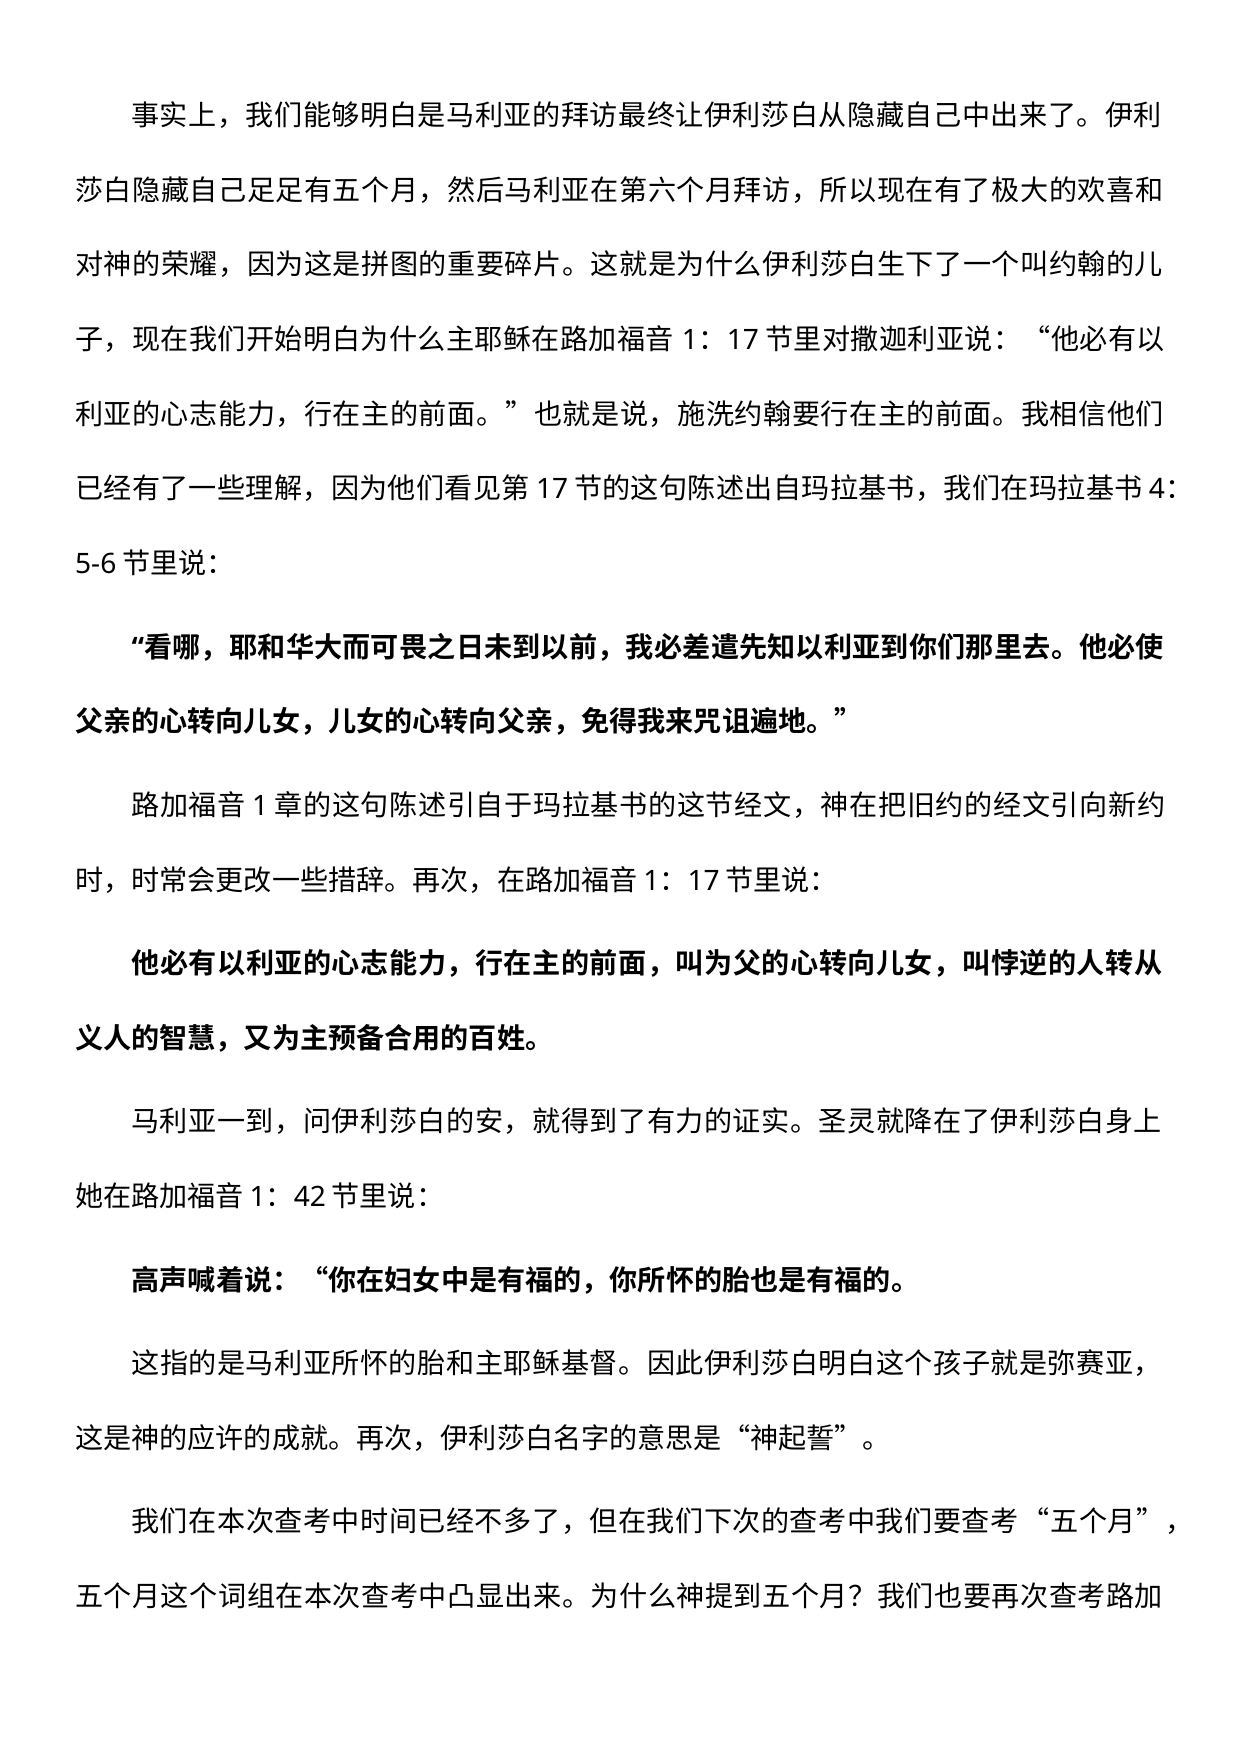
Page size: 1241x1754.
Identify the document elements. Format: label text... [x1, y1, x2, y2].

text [75, 1487, 1165, 1627]
text 事实上，我们能够明白是马利亚的拜访最终让伊利莎白从隐藏自己中出来了。伊利莎白隐藏自己足足有五个月，然后马利亚在第六个月拜访，所以现在有了极大的欢喜和对神的荣耀，因为这是拼图的重要碎片。这就是为什么伊利莎白生下了一个叫约翰的儿子，现在我们开始明白为什么主耶稣在路加福音1：17节里对撒迦利亚说：“他必有以利亚的心志能力，行在主的前面。”也就是说，施洗约翰要行在主的前面。我相信他们已经有了一些理解，因为他们看见第17节的这句陈述出自玛拉基书，我们在玛拉基书4：5-6节里说： [75, 81, 1165, 594]
text 这指的是马利亚所怀的胎和主耶稣基督。因此伊利莎白明白这个孩子就是弥赛亚，这是神的应许的成就。再次，伊利莎白名字的意思是“神起誓”。 [75, 1329, 1165, 1468]
text “看哪，耶和华大而可畏之日未到以前，我必差遣先知以利亚到你们那里去。他必使父亲的心转向儿女，儿女的心转向父亲，免得我来咒诅遍地。” [75, 612, 1165, 752]
text 路加福音1章的这句陈述引自于玛拉基书的这节经文，神在把旧约的经文引向新约时，时常会更改一些措辞。再次，在路加福音1：17节里说： [75, 771, 1165, 910]
text 马利亚一到，问伊利莎白的安，就得到了有力的证实。圣灵就降在了伊利莎白身上，她在路加福音1：42节里说： [75, 1087, 1165, 1227]
text 高声喊着说：“你在妇女中是有福的，你所怀的胎也是有福的。 [75, 1245, 1165, 1310]
text 他必有以利亚的心志能力，行在主的前面，叫为父的心转向儿女，叫悖逆的人转从义人的智慧，又为主预备合用的百姓。 [75, 929, 1165, 1068]
